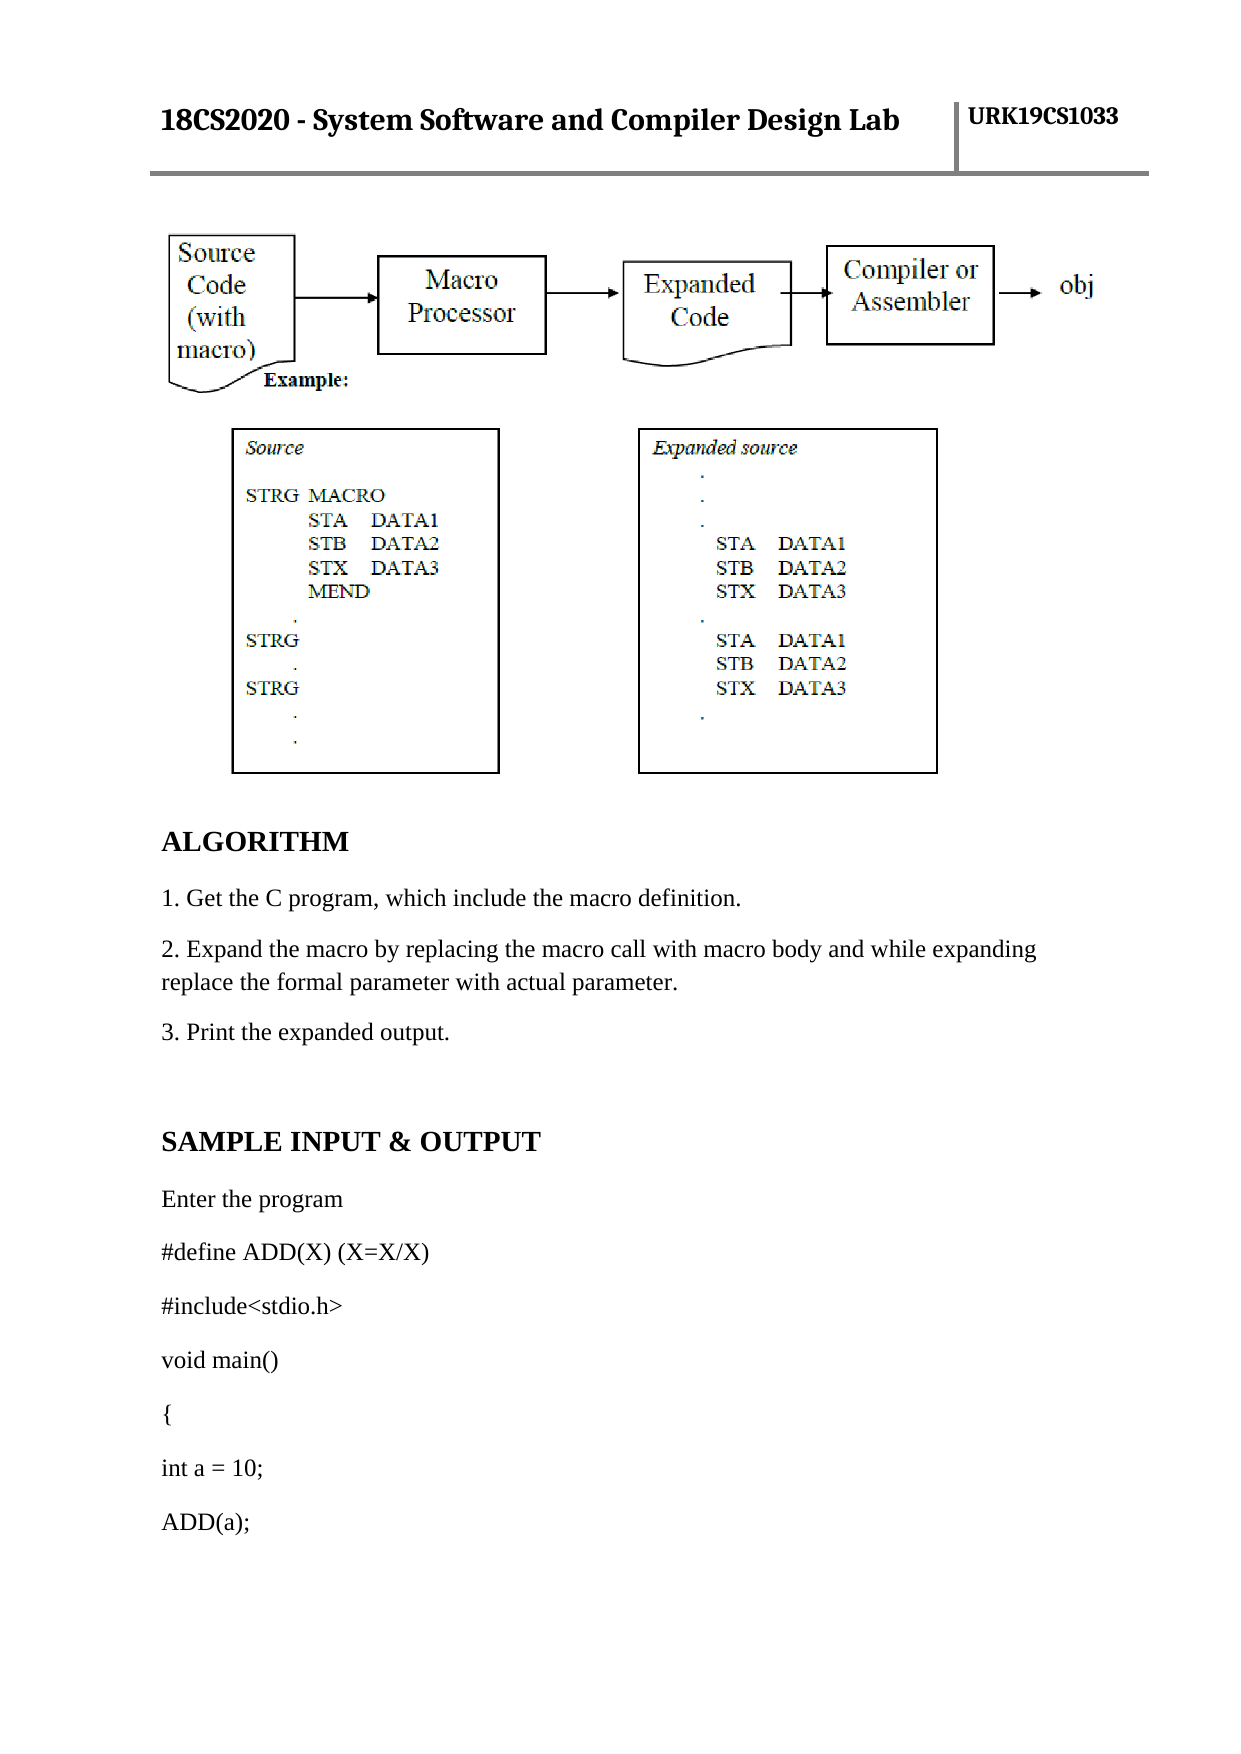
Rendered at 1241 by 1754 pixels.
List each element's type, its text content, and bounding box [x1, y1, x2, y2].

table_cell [150, 1184, 1113, 1560]
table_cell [150, 229, 1113, 823]
table_cell SAMPLE INPUT & OUTPUT [150, 1124, 1113, 1184]
table_cell ALGORITHM [150, 824, 1113, 883]
table_cell 1. Get the C program, which include the macro definition. 2. Expand the macro by replacing the macro call with macro body and while expanding replace the formal parameter with actual parameter. 3. Print the expanded output. [150, 884, 1113, 1124]
picture [161, 228, 1113, 799]
